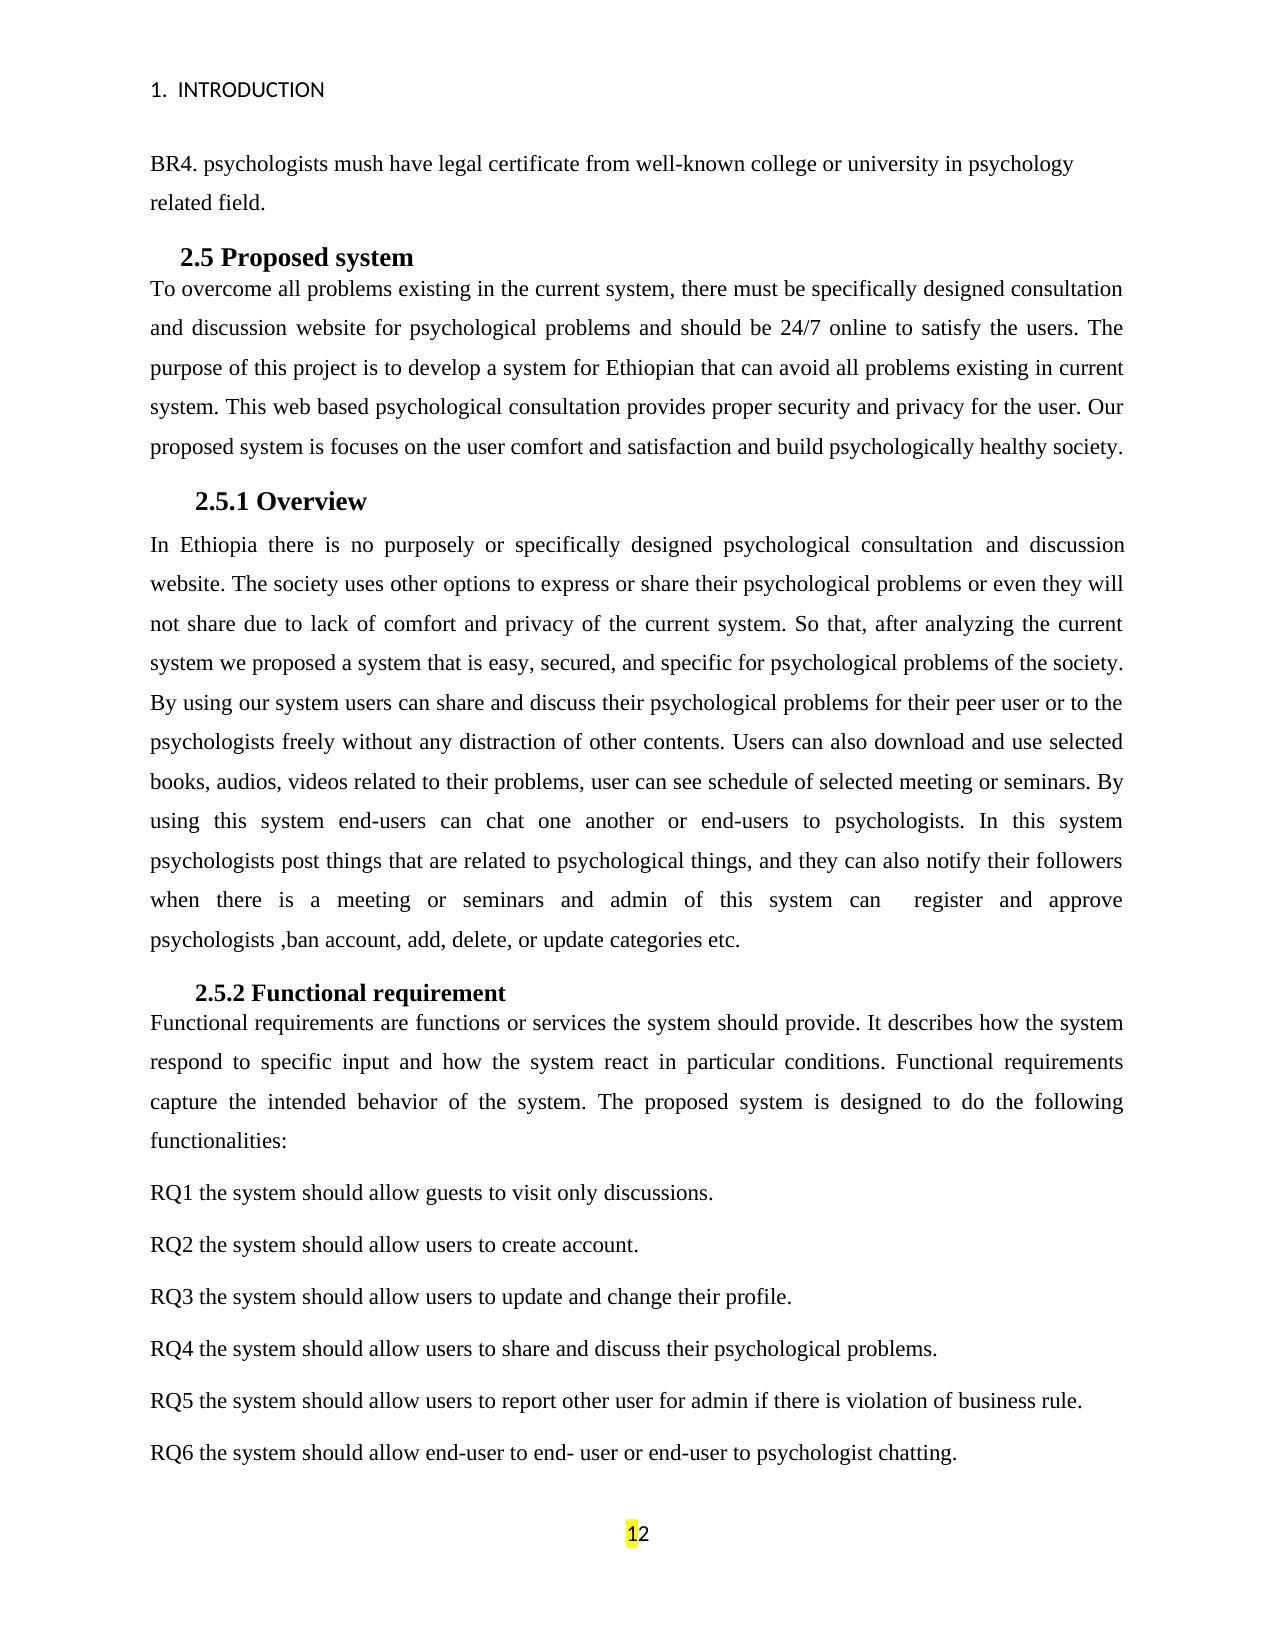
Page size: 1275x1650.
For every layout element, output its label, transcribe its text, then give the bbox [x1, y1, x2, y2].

subtitle 2.5.2 Functional requirement [195, 978, 1125, 1006]
subtitle 2.5 Proposed system [180, 241, 1125, 273]
text RQ1 the system should allow guests to visit only discussions. [150, 1179, 1125, 1206]
text RQ5 the system should allow users to report other user for admin if there is violation of business rule. [150, 1387, 1125, 1413]
text In Ethiopia there is no purposely or specifically designed psychological consultation and discussion website. The society uses other options to express or share their psychological problems or even they will not share due to lack of comfort and privacy of the current system. So that, after analyzing the current system we proposed a system that is easy, secured, and specific for psychological problems of the society. By using our system users can share and discuss their psychological problems for their peer user or to the psychologists freely without any distraction of other contents. Users can also download and use selected books, audios, videos related to their problems, user can see schedule of selected meeting or seminars. By using this system end-users can chat one another or end-users to psychologists. In this system psychologists post things that are related to psychological things, and they can also notify their followers when there is a meeting or seminars and admin of this system can register and approve psychologists ,ban account, add, delete, or update categories etc. [150, 531, 1125, 952]
text RQ2 the system should allow users to create account. [150, 1231, 1125, 1257]
text To overcome all problems existing in the current system, there must be specifically designed consultation and discussion website for psychological problems and should be 24/7 online to satisfy the users. The purpose of this project is to develop a system for Ethiopian that can avoid all problems existing in current system. This web based psychological consultation provides proper security and privacy for the user. Our proposed system is focuses on the user comfort and satisfaction and build psychologically healthy society. [150, 275, 1125, 459]
text RQ6 the system should allow end-user to end- user or end-user to psychologist chatting. [150, 1439, 1125, 1465]
text RQ4 the system should allow users to share and discuss their psychological problems. [150, 1335, 1125, 1361]
text BR4. psychologists mush have legal certificate from well-known college or university in psychology related field. [150, 150, 1125, 216]
text Functional requirements are functions or services the system should provide. It describes how the system respond to specific input and how the system react in particular conditions. Functional requirements capture the intended behavior of the system. The proposed system is designed to do the following functionalities: [150, 1009, 1125, 1153]
subtitle 2.5.1 Overview [195, 485, 1125, 516]
text RQ3 the system should allow users to update and change their profile. [150, 1283, 1125, 1309]
